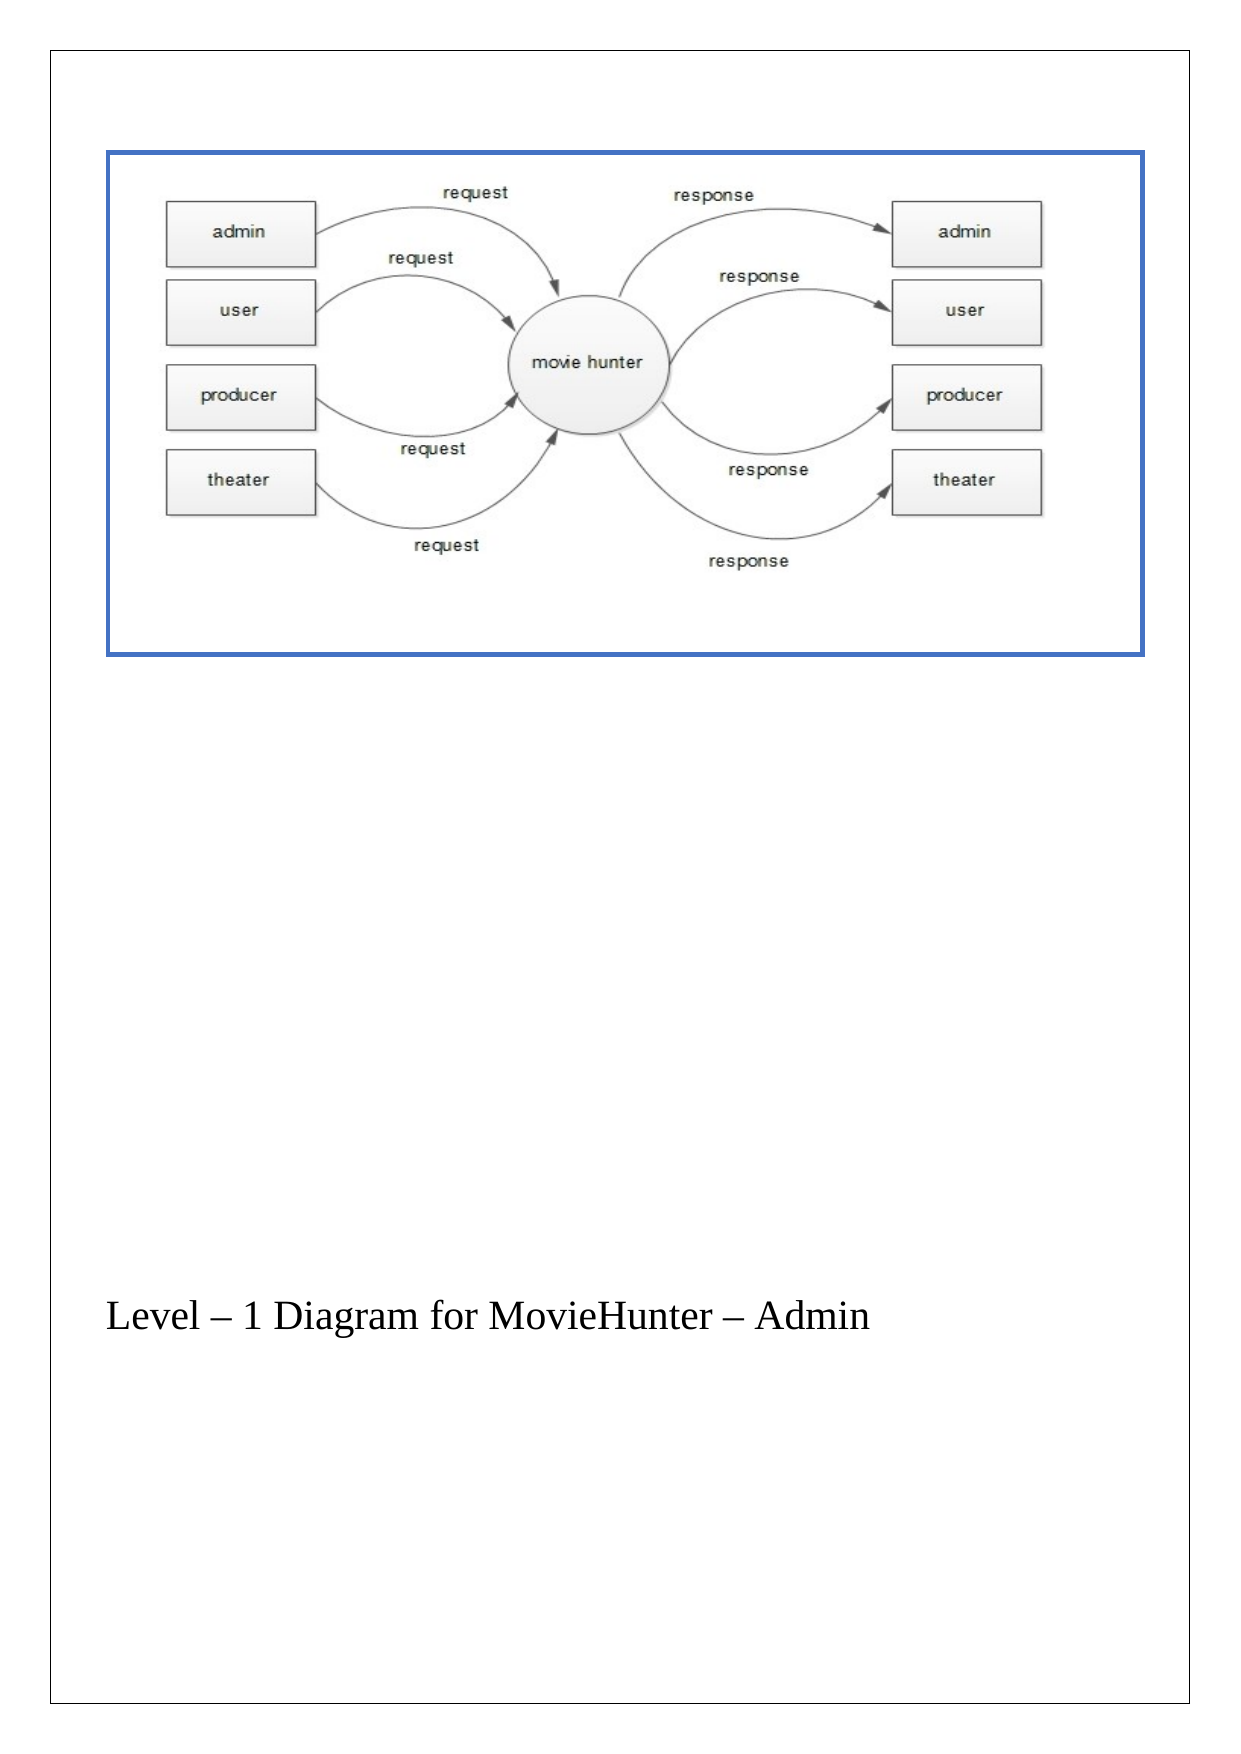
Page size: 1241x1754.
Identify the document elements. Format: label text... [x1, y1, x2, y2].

picture [110, 155, 1140, 652]
text Level – 1 Diagram for MovieHunter – Admin [106, 1291, 1090, 1339]
